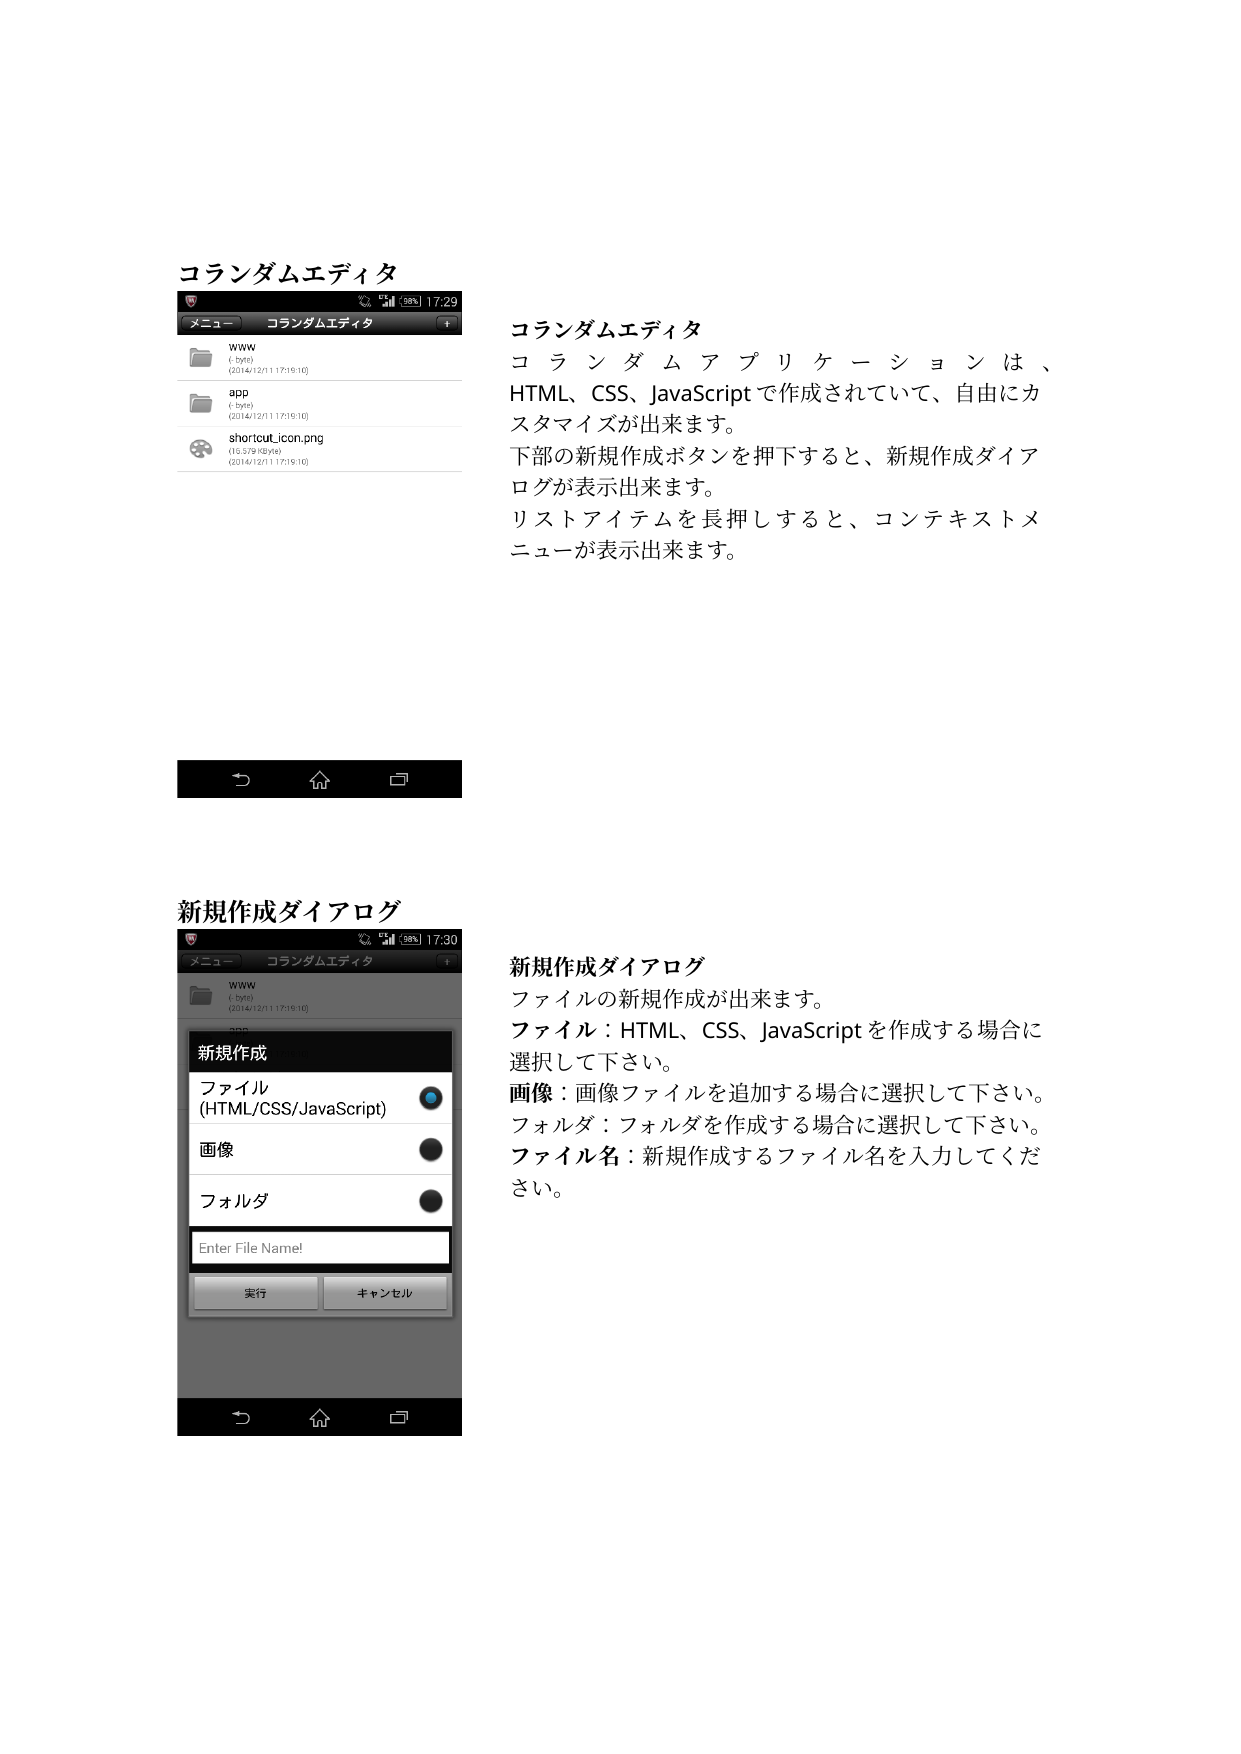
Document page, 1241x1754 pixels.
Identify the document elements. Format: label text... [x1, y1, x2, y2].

picture [177, 929, 462, 1436]
text コランダムエディタ [177, 254, 1063, 292]
picture [177, 291, 462, 798]
text 新規作成ダイアログ [177, 892, 1063, 929]
